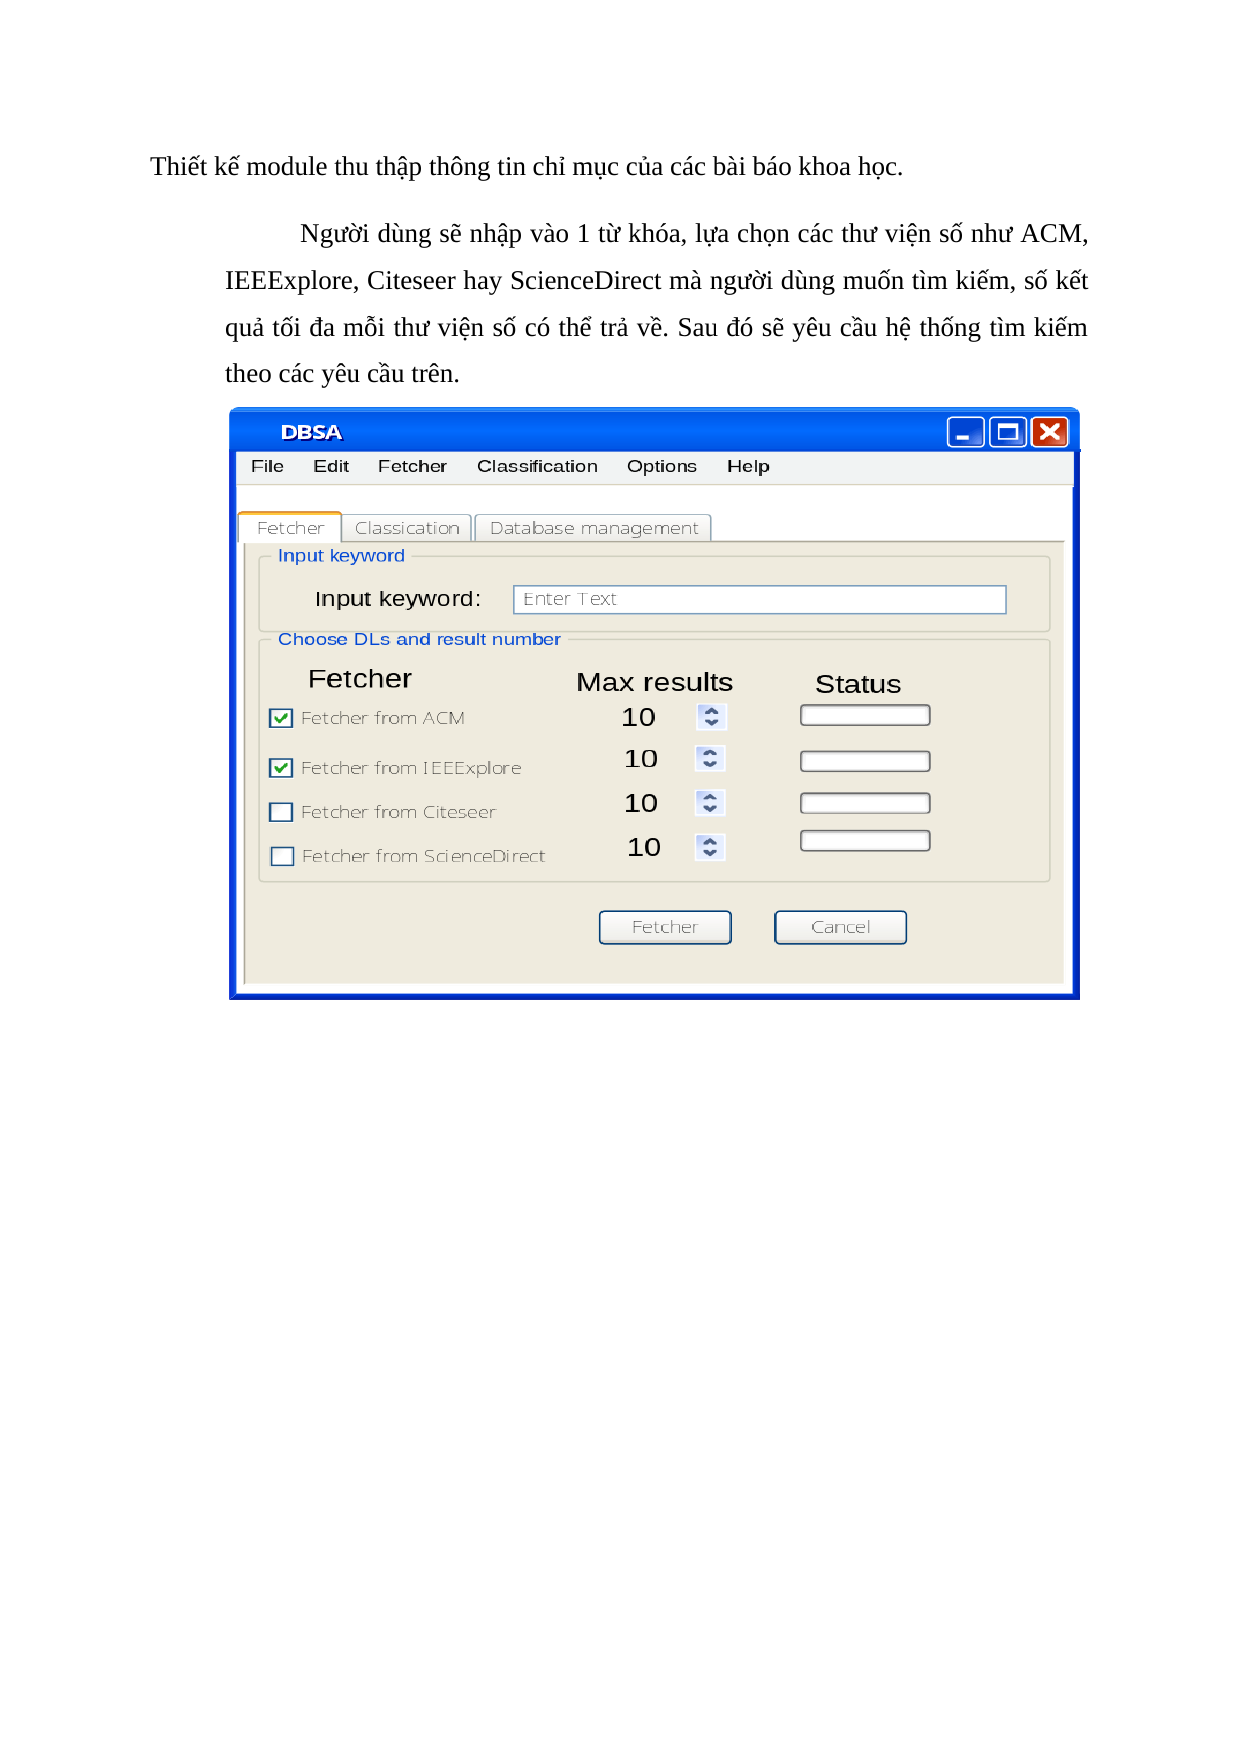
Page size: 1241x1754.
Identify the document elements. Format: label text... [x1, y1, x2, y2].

list Người dùng sẽ nhập vào 1 từ khóa, lựa chọn các thư viện số như ACM, IEEExplore, Citeseer hay ScienceDirect mà người dùng muốn tìm kiếm, số kết quả tối đa mỗi thư viện số có thể trả về. Sau đó sẽ yêu cầu hệ thống tìm kiếm theo các yêu cầu trên. [225, 217, 1090, 389]
text Thiết kế module thu thập thông tin chỉ mục của các bài báo khoa học. [150, 150, 1090, 181]
